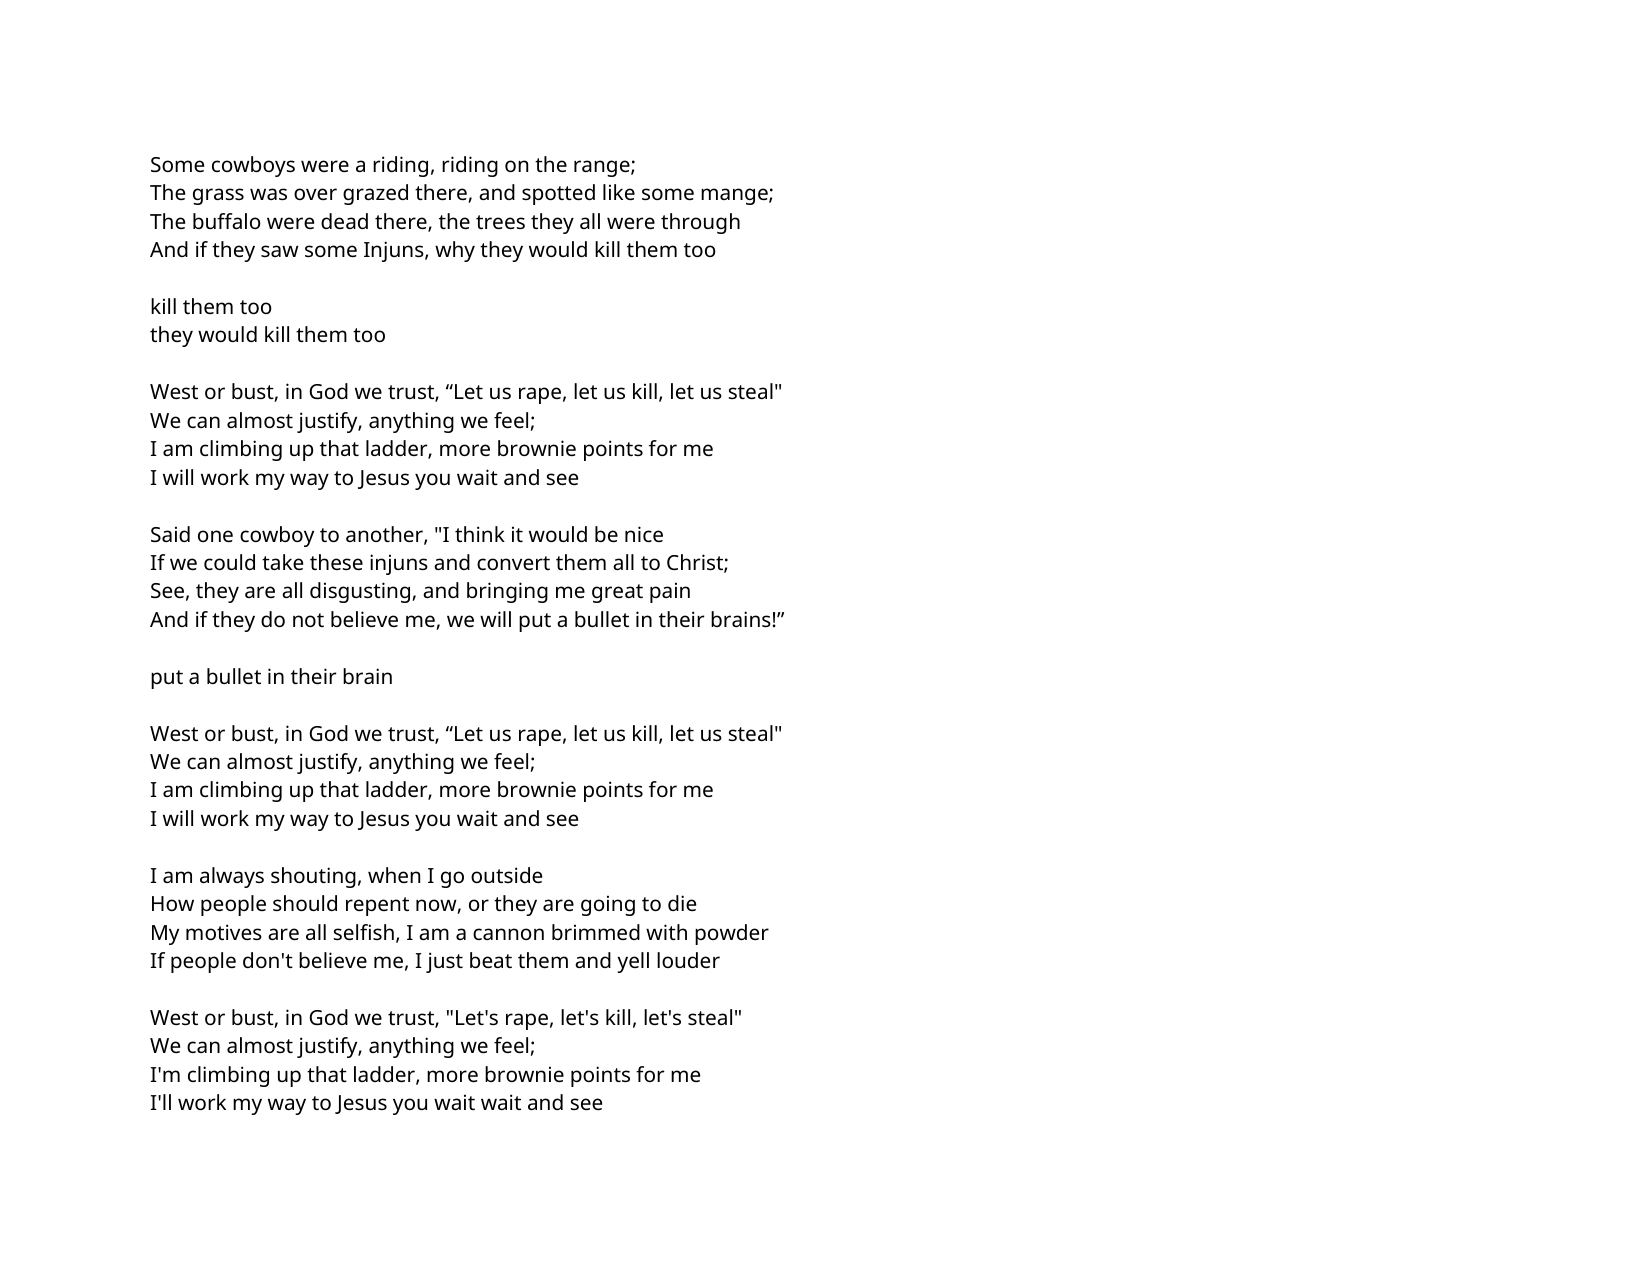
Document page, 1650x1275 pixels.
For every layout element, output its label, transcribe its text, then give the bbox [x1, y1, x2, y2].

text kill them too [150, 292, 791, 321]
text The grass was over grazed there, and spotted like some mange; [150, 178, 791, 207]
text put a bullet in their brain [150, 662, 791, 690]
text And if they do not believe me, we will put a bullet in their brains!” [150, 605, 791, 633]
text We can almost justify, anything we feel; [150, 1032, 791, 1060]
text We can almost justify, anything we feel; [150, 747, 791, 776]
text I am climbing up that ladder, more brownie points for me [150, 776, 791, 804]
text I'm climbing up that ladder, more brownie points for me [150, 1060, 791, 1088]
text West or bust, in God we trust, “Let us rape, let us kill, let us steal" [150, 377, 791, 406]
text West or bust, in God we trust, "Let's rape, let's kill, let's steal" [150, 1003, 791, 1032]
text Some cowboys were a riding, riding on the range; [150, 150, 791, 178]
text My motives are all selfish, I am a cannon brimmed with powder [150, 918, 791, 946]
text West or bust, in God we trust, “Let us rape, let us kill, let us steal" [150, 719, 791, 747]
text If we could take these injuns and convert them all to Christ; [150, 548, 791, 577]
text I am climbing up that ladder, more brownie points for me [150, 434, 791, 463]
text How people should repent now, or they are going to die [150, 889, 791, 918]
text I am always shouting, when I go outside [150, 861, 791, 889]
text And if they saw some Injuns, why they would kill them too [150, 235, 791, 264]
text Said one cowboy to another, "I think it would be nice [150, 520, 791, 548]
text See, they are all disgusting, and bringing me great pain [150, 577, 791, 605]
text I will work my way to Jesus you wait and see [150, 463, 791, 491]
text I will work my way to Jesus you wait and see [150, 804, 791, 832]
text The buffalo were dead there, the trees they all were through [150, 207, 791, 235]
text I'll work my way to Jesus you wait wait and see [150, 1088, 791, 1117]
text We can almost justify, anything we feel; [150, 406, 791, 434]
text they would kill them too [150, 321, 791, 349]
text If people don't believe me, I just beat them and yell louder [150, 946, 791, 975]
